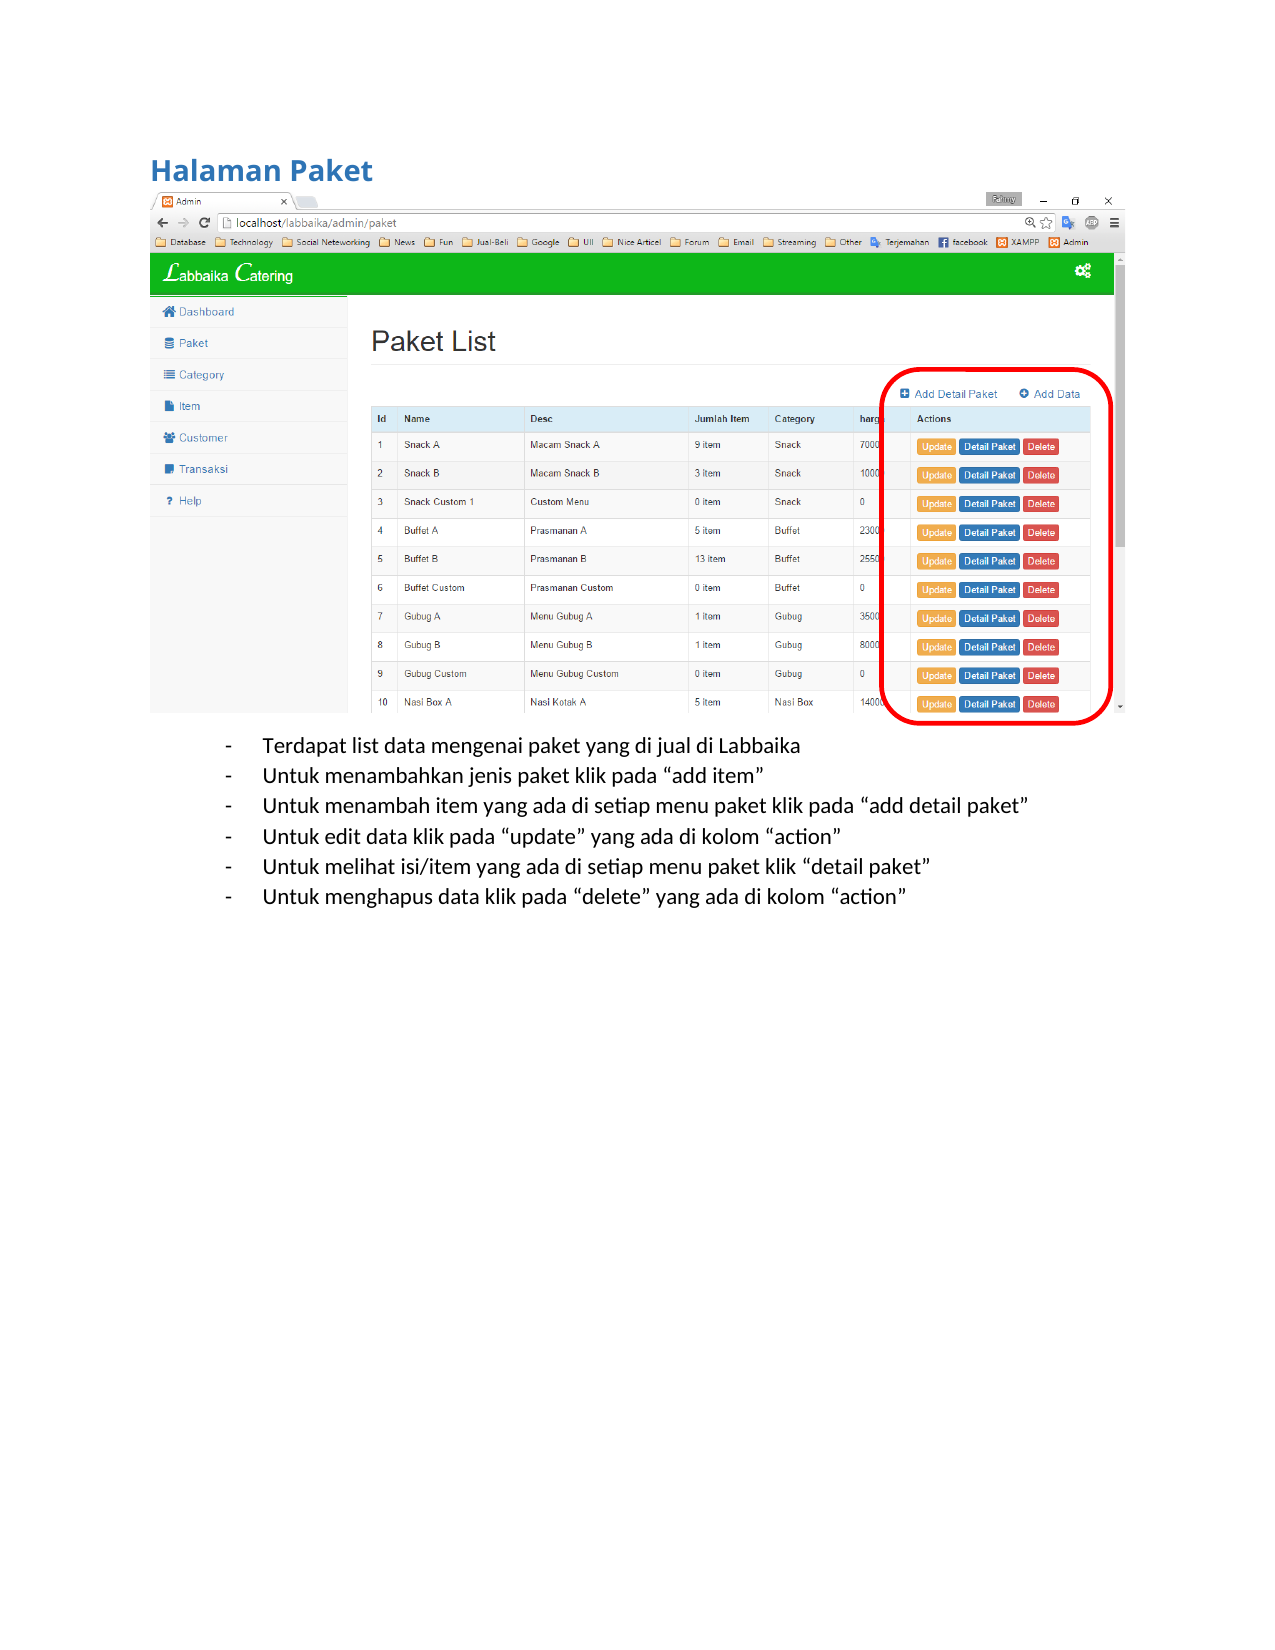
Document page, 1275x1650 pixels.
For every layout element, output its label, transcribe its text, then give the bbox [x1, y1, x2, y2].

list Terdapat list data mengenai paket yang di jual di Labbaika [225, 731, 1125, 759]
list Untuk melihat isi/item yang ada di setiap menu paket klik “detail paket” [225, 852, 1125, 880]
list Untuk menghapus data klik pada “delete” yang ada di kolom “action” [225, 882, 1125, 910]
list Untuk menambahkan jenis paket klik pada “add item” [225, 761, 1125, 789]
picture [884, 372, 1108, 713]
subtitle Halaman Paket [150, 150, 1125, 190]
list Untuk menambah item yang ada di setiap menu paket klik pada “add detail paket” [225, 792, 1125, 820]
list Untuk edit data klik pada “update” yang ada di kolom “action” [225, 822, 1125, 850]
picture [150, 192, 1125, 713]
